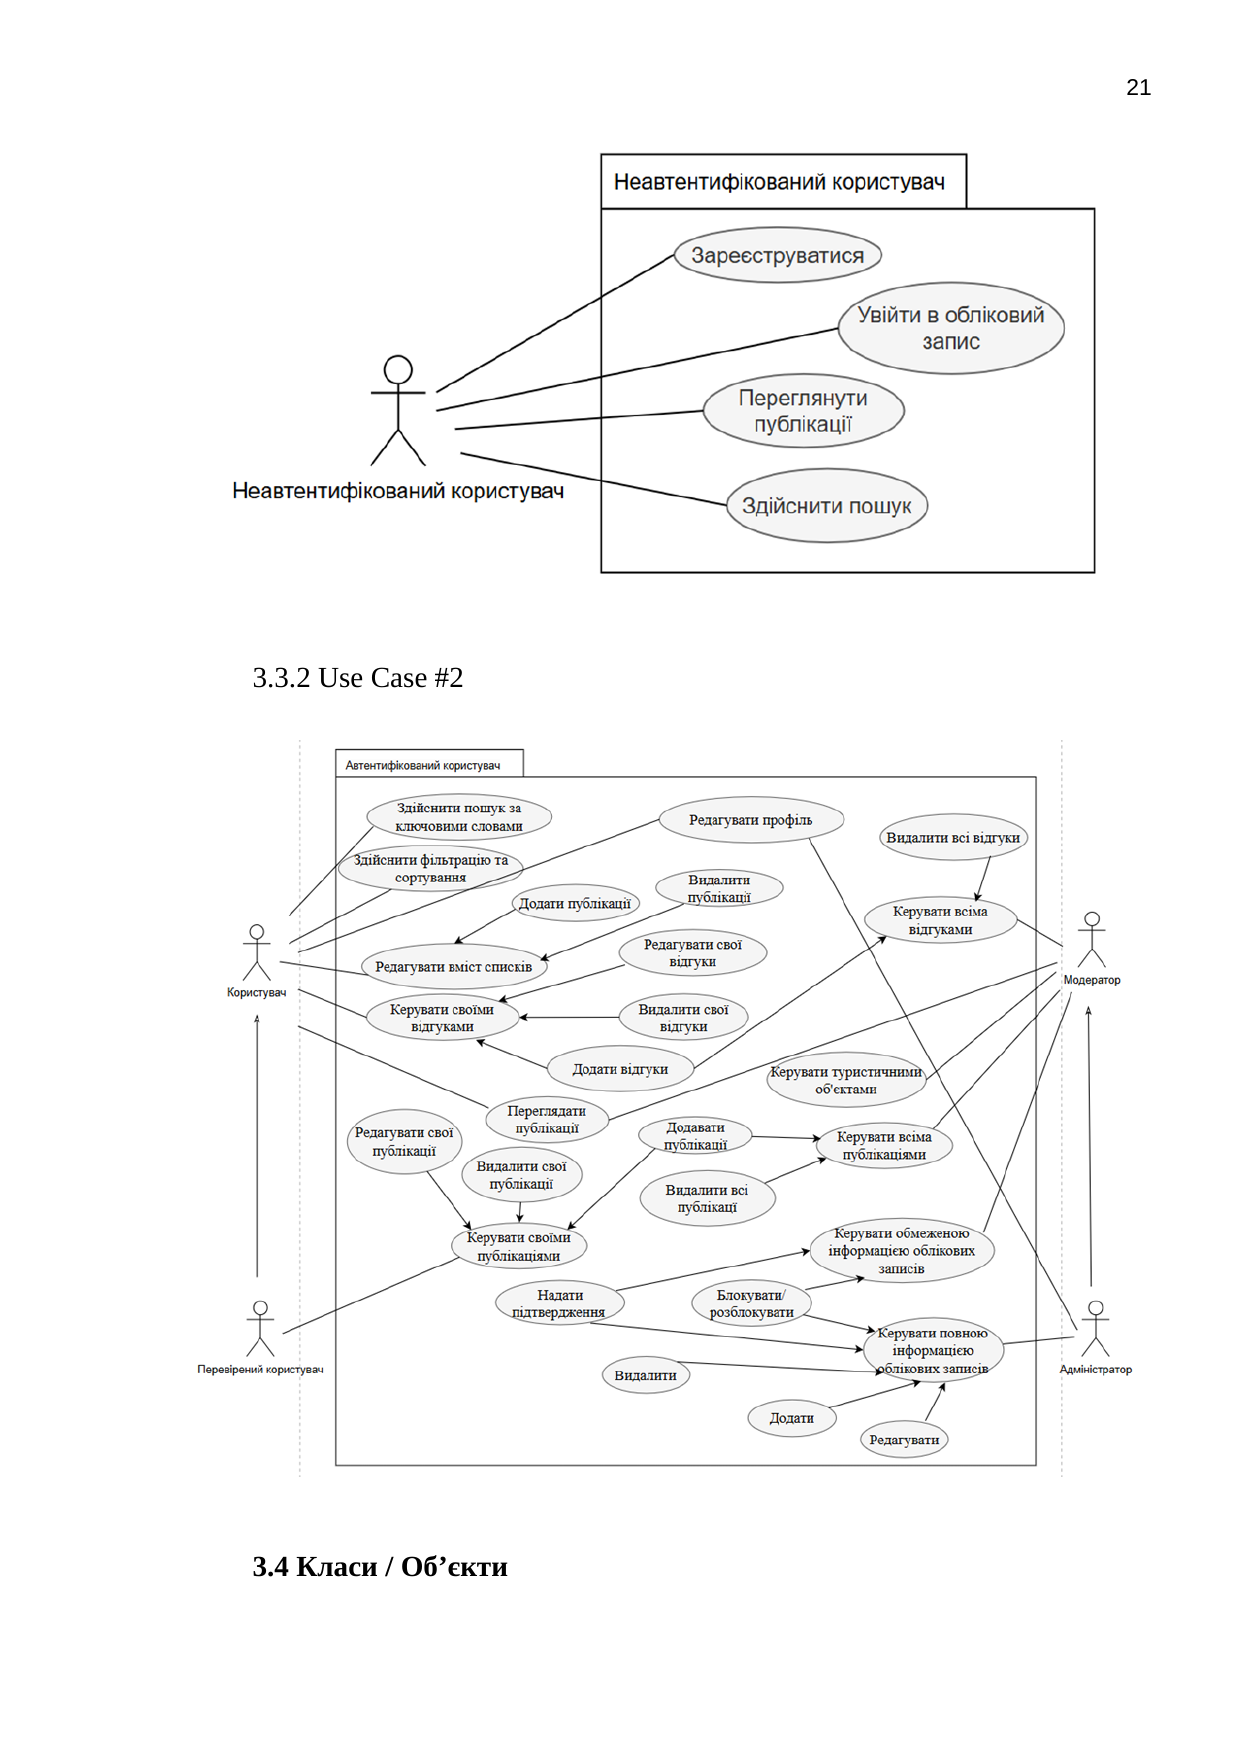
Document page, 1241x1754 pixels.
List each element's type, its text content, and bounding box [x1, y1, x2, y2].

subtitle 3.3.2 Use Case #2 [177, 660, 1152, 694]
picture [193, 740, 1136, 1477]
subtitle 3.4 Класи / Об’єкти [177, 1549, 1152, 1582]
picture [218, 126, 1111, 593]
